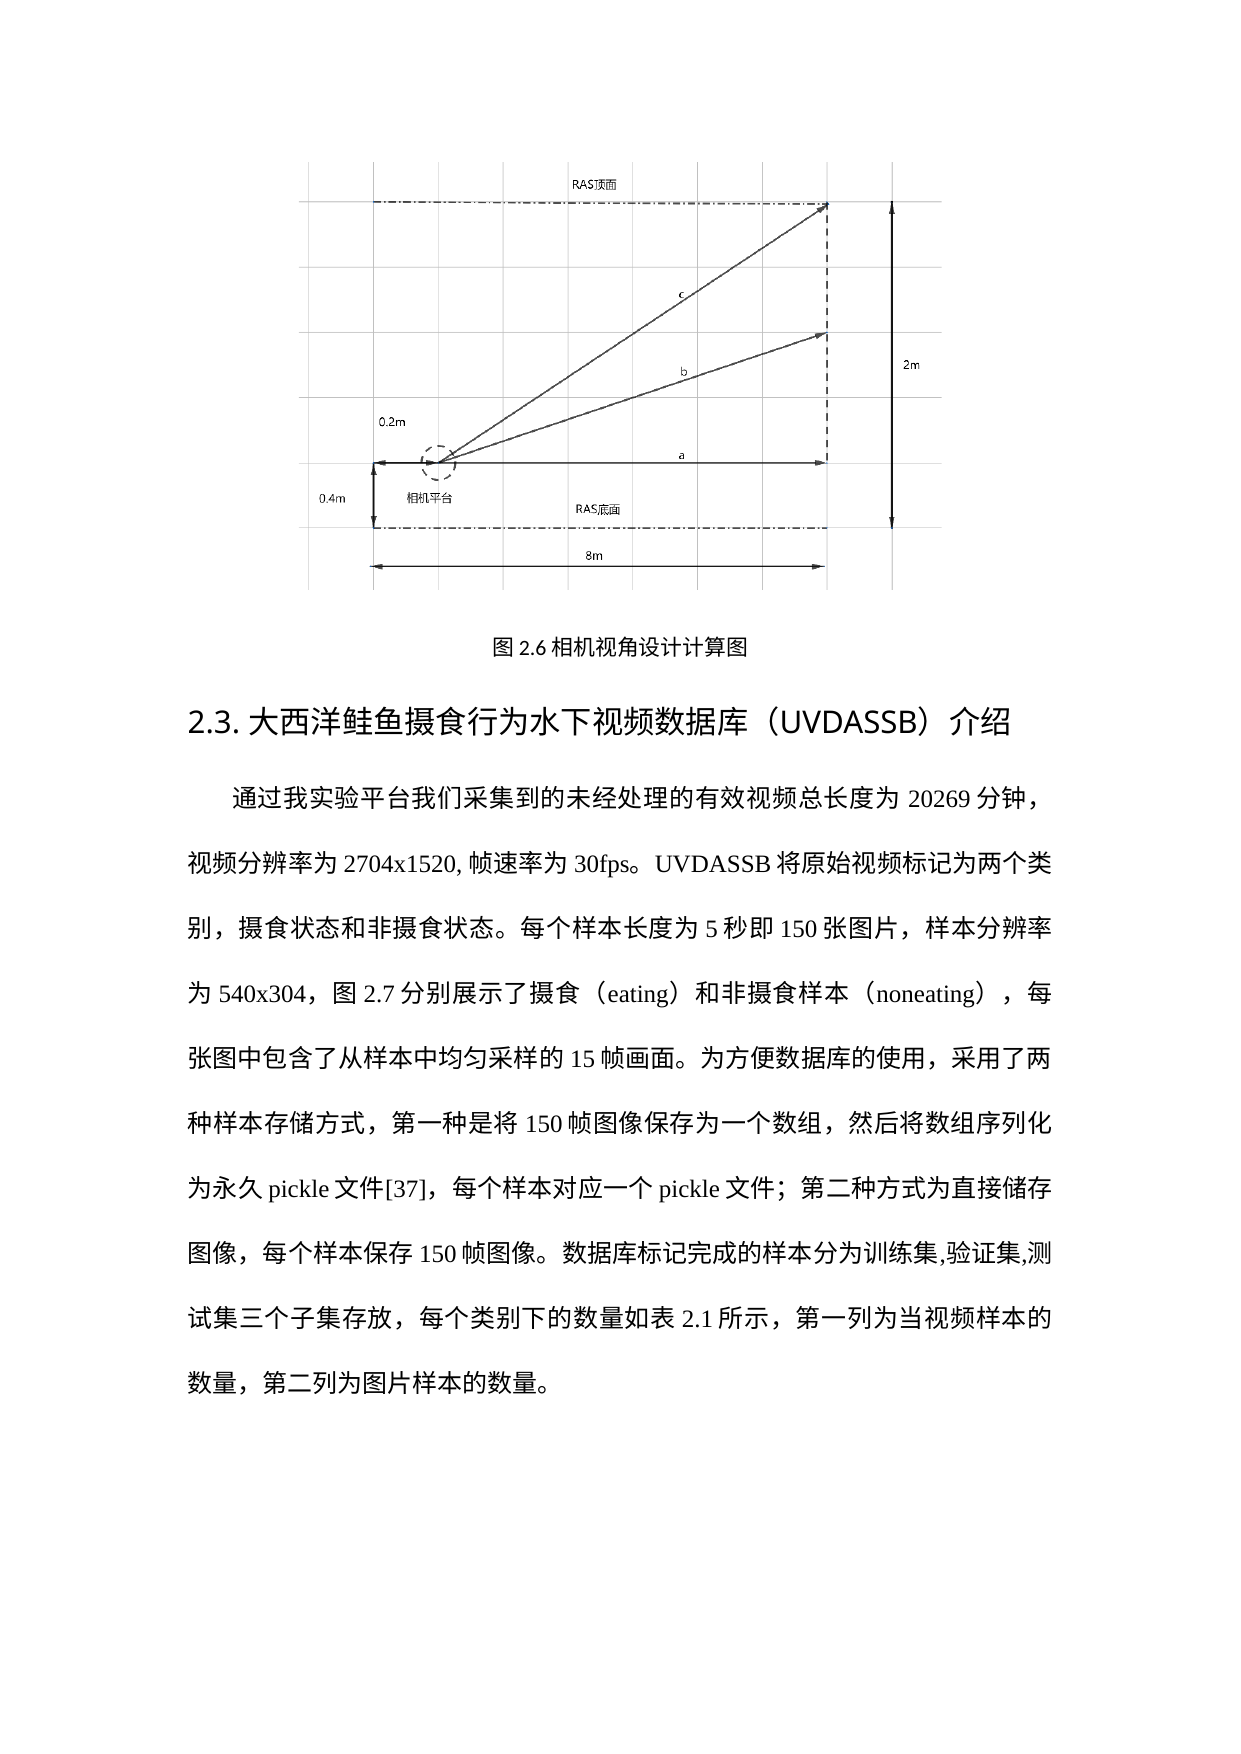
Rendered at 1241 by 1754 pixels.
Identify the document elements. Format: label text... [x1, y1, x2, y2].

list 2.3. 大西洋鲑鱼摄食行为水下视频数据库（UVDASSB）介绍 [187, 687, 1053, 752]
picture [298, 162, 942, 590]
text 通过我实验平台我们采集到的未经处理的有效视频总长度为20269分钟，视频分辨率为2704x1520, 帧速率为30fps。UVDASSB将原始视频标记为两个类别，摄食状态和非摄食状态。每个样本长度为5秒即150张图片，样本分辨率为540x304，图2.7分别展示了摄食（eating）和非摄食样本（noneating），每张图中包含了从样本中均匀采样的15帧画面。为方便数据库的使用，采用了两种样本存储方式，第一种是将150帧图像保存为一个数组，然后将数组序列化为永久pickle文件[37]，每个样本对应一个pickle文件；第二种方式为直接储存图像，每个样本保存150帧图像。数据库标记完成的样本分为训练集,验证集,测试集三个子集存放，每个类别下的数量如表2.1所示，第一列为当视频样本的数量，第二列为图片样本的数量。 [187, 764, 1053, 1414]
text 图2.6 相机视角设计计算图 [187, 629, 1053, 662]
